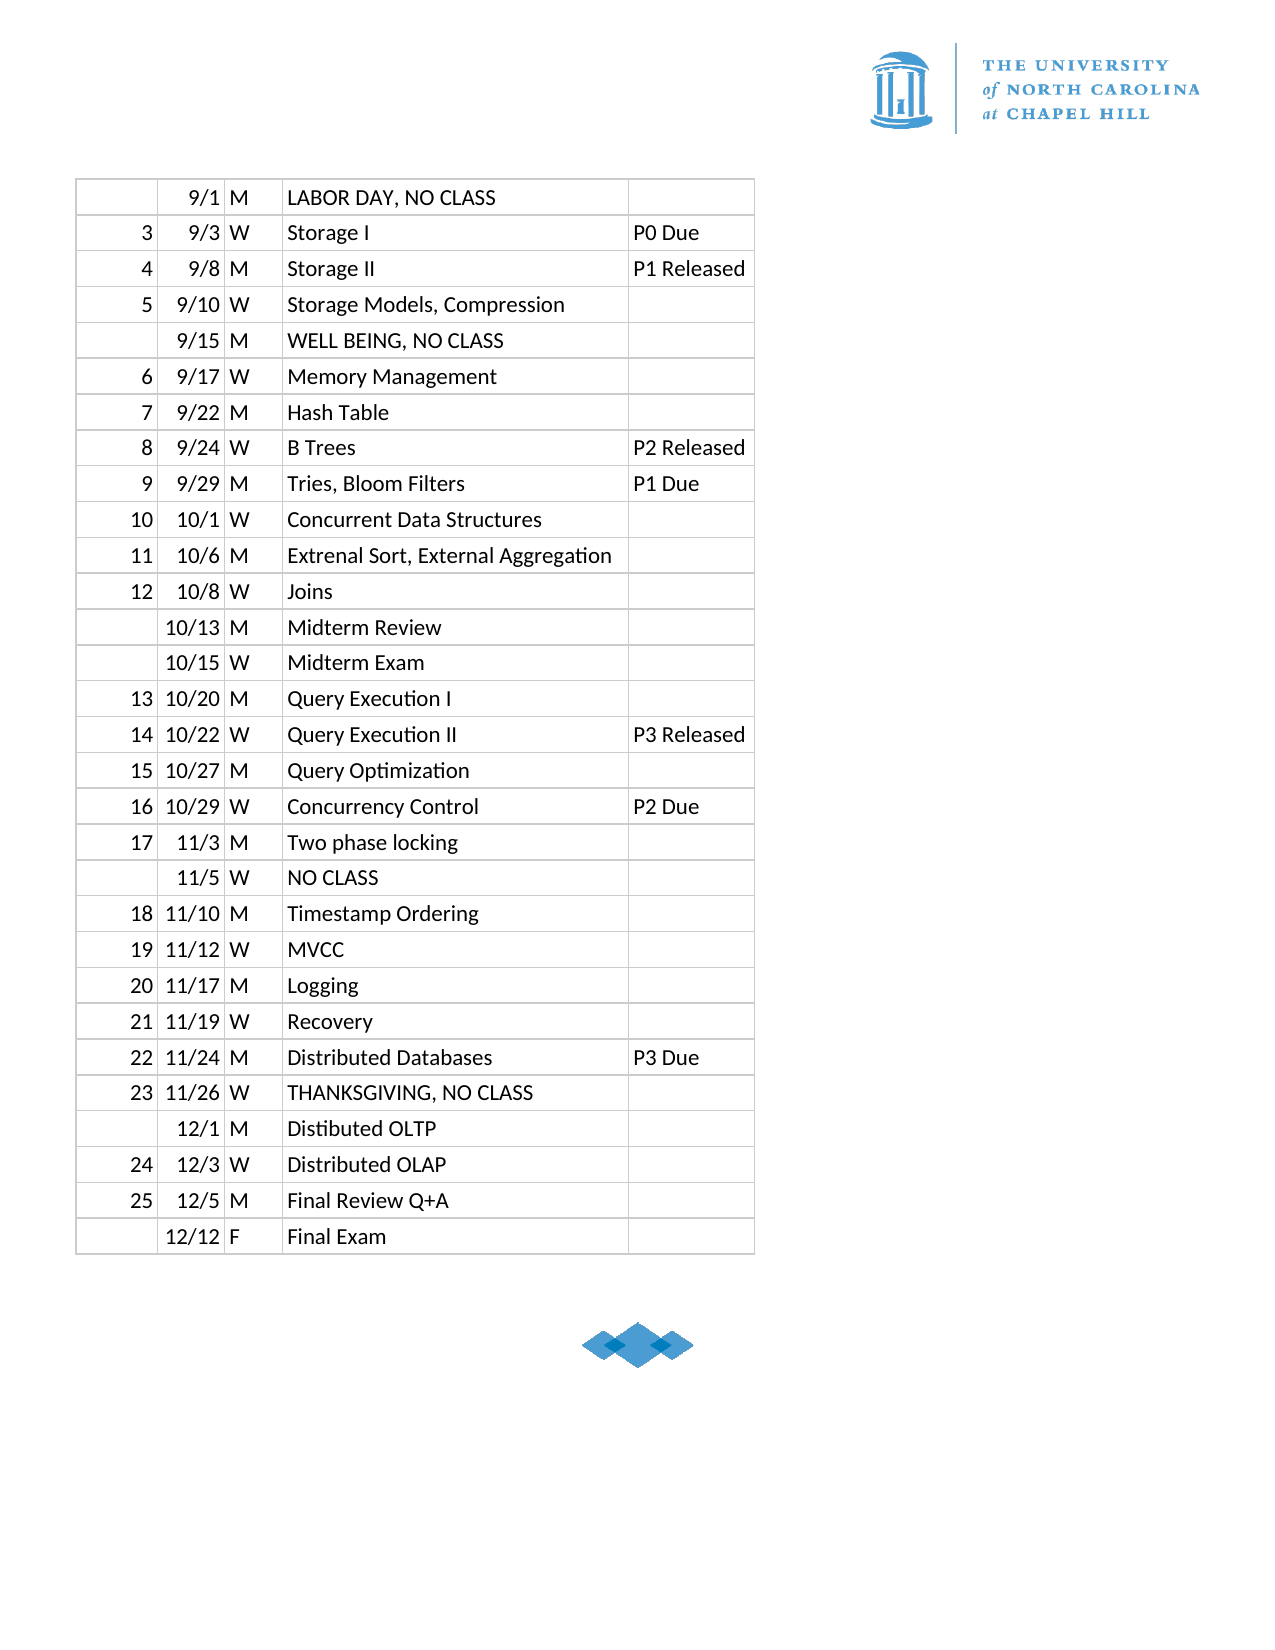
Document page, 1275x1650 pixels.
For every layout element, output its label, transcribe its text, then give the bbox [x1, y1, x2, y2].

table_cell [77, 646, 157, 680]
picture [581, 1322, 694, 1368]
table_cell W [225, 789, 282, 823]
picture [870, 43, 1200, 134]
table_cell [629, 1147, 754, 1181]
table_cell 25 [77, 1183, 157, 1217]
table_cell [629, 932, 754, 966]
table_cell Query Optimization [283, 753, 628, 787]
table_cell WELL BEING, NO CLASS [283, 323, 628, 357]
table_cell 8 [77, 431, 157, 465]
table_cell [77, 323, 157, 357]
table_cell 24 [77, 1147, 157, 1181]
table_cell M [225, 1111, 282, 1146]
table_cell THANKSGIVING, NO CLASS [283, 1076, 628, 1110]
table_cell Distibuted OLTP [283, 1111, 628, 1146]
table_cell Joins [283, 574, 628, 608]
table_cell 13 [77, 681, 157, 716]
table_cell Recovery [283, 1004, 628, 1038]
table_cell [629, 968, 754, 1002]
table_cell W [225, 502, 282, 536]
table_cell 3 [77, 216, 157, 250]
table_cell P3 Due [629, 1040, 754, 1074]
table_cell W [225, 1004, 282, 1038]
table_cell 12/3 [158, 1147, 224, 1181]
table_cell [629, 681, 754, 716]
table_cell 9/29 [158, 466, 224, 501]
table_cell 9/8 [158, 251, 224, 286]
table_cell Distributed Databases [283, 1040, 628, 1074]
table_cell 12/1 [158, 1111, 224, 1146]
table_cell Concurrent Data Structures [283, 502, 628, 536]
table_cell Tries, Bloom Filters [283, 466, 628, 501]
table_cell [629, 359, 754, 393]
table_cell M [225, 968, 282, 1002]
table_cell Midterm Exam [283, 646, 628, 680]
table_cell W [225, 646, 282, 680]
table_cell 21 [77, 1004, 157, 1038]
table_cell [629, 323, 754, 357]
table_cell [629, 610, 754, 644]
table_cell 11/5 [158, 861, 224, 895]
table_cell [629, 574, 754, 608]
table_cell M [225, 323, 282, 357]
table_cell [629, 1183, 754, 1217]
table_cell 11/10 [158, 896, 224, 931]
table_cell P3 Released [629, 717, 754, 751]
table_cell 9/17 [158, 359, 224, 393]
table_cell M [225, 753, 282, 787]
table_cell 11/17 [158, 968, 224, 1002]
table_cell 10/1 [158, 502, 224, 536]
table_cell 10 [77, 502, 157, 536]
table_cell 9/24 [158, 431, 224, 465]
table_cell W [225, 861, 282, 895]
table_cell 16 [77, 789, 157, 823]
table_cell W [225, 359, 282, 393]
table_cell 12/12 [158, 1219, 224, 1253]
table_cell 10/29 [158, 789, 224, 823]
table_cell 23 [77, 1076, 157, 1110]
table_cell [77, 1111, 157, 1146]
table_cell M [225, 896, 282, 931]
table_cell W [225, 574, 282, 608]
table_cell 10/22 [158, 717, 224, 751]
table_cell MVCC [283, 932, 628, 966]
table_cell 10/13 [158, 610, 224, 644]
table_cell Two phase locking [283, 825, 628, 859]
table_cell M [225, 681, 282, 716]
table_cell [629, 1004, 754, 1038]
table_cell 11/19 [158, 1004, 224, 1038]
table_cell 9/15 [158, 323, 224, 357]
table_cell P2 Due [629, 789, 754, 823]
table_cell F [225, 1219, 282, 1253]
table_cell [629, 180, 754, 214]
table_cell Final Exam [283, 1219, 628, 1253]
table_cell 10/15 [158, 646, 224, 680]
table_cell 9/22 [158, 395, 224, 429]
table_cell Final Review Q+A [283, 1183, 628, 1217]
table_cell [629, 1219, 754, 1253]
table_cell P2 Released [629, 431, 754, 465]
table_cell Timestamp Ordering [283, 896, 628, 931]
table_cell 12 [77, 574, 157, 608]
table_cell W [225, 717, 282, 751]
table_cell Query Execution II [283, 717, 628, 751]
table_cell [629, 287, 754, 321]
table_cell Storage II [283, 251, 628, 286]
table_cell 9 [77, 466, 157, 501]
table_cell M [225, 1183, 282, 1217]
table_cell 4 [77, 251, 157, 286]
table_cell 11 [77, 538, 157, 572]
table_cell [629, 825, 754, 859]
table_cell [629, 896, 754, 931]
table_cell [629, 395, 754, 429]
table_cell [77, 861, 157, 895]
table_cell P1 Released [629, 251, 754, 286]
table_cell 11/12 [158, 932, 224, 966]
table_cell 19 [77, 932, 157, 966]
table_cell 14 [77, 717, 157, 751]
table_cell Extrenal Sort, External Aggregation [283, 538, 628, 572]
table_cell Logging [283, 968, 628, 1002]
table_cell 10/20 [158, 681, 224, 716]
table_cell M [225, 180, 282, 214]
table_cell [629, 1111, 754, 1146]
table_cell Concurrency Control [283, 789, 628, 823]
table_cell B Trees [283, 431, 628, 465]
table_cell [629, 1076, 754, 1110]
table_cell 20 [77, 968, 157, 1002]
table_cell 7 [77, 395, 157, 429]
table_cell M [225, 610, 282, 644]
table_cell [629, 753, 754, 787]
table_cell [629, 646, 754, 680]
table_cell P0 Due [629, 216, 754, 250]
table_cell 18 [77, 896, 157, 931]
table_cell 22 [77, 1040, 157, 1074]
table_cell 15 [77, 753, 157, 787]
table_cell Hash Table [283, 395, 628, 429]
table_cell Memory Management [283, 359, 628, 393]
table_cell M [225, 538, 282, 572]
table_cell Storage Models, Compression [283, 287, 628, 321]
table_cell Midterm Review [283, 610, 628, 644]
table_cell 10/27 [158, 753, 224, 787]
table_cell W [225, 287, 282, 321]
table_cell 9/3 [158, 216, 224, 250]
table_cell 10/8 [158, 574, 224, 608]
table_cell P1 Due [629, 466, 754, 501]
table_cell [77, 180, 157, 214]
table_cell LABOR DAY, NO CLASS [283, 180, 628, 214]
table_cell M [225, 466, 282, 501]
table_cell 9/10 [158, 287, 224, 321]
table_cell [77, 1219, 157, 1253]
table_cell [629, 861, 754, 895]
table_cell M [225, 825, 282, 859]
table_cell 11/3 [158, 825, 224, 859]
table_cell [77, 610, 157, 644]
table_cell W [225, 932, 282, 966]
table_cell 9/1 [158, 180, 224, 214]
table_cell NO CLASS [283, 861, 628, 895]
table_cell 11/24 [158, 1040, 224, 1074]
table_cell 17 [77, 825, 157, 859]
table_cell M [225, 1040, 282, 1074]
table_cell Distributed OLAP [283, 1147, 628, 1181]
table_cell Query Execution I [283, 681, 628, 716]
table_cell 10/6 [158, 538, 224, 572]
table_cell W [225, 1076, 282, 1110]
table_cell M [225, 251, 282, 286]
table_cell M [225, 395, 282, 429]
table_cell 11/26 [158, 1076, 224, 1110]
table_cell W [225, 1147, 282, 1181]
table_cell 5 [77, 287, 157, 321]
table_cell 6 [77, 359, 157, 393]
table_cell Storage I [283, 216, 628, 250]
table_cell 12/5 [158, 1183, 224, 1217]
table_cell W [225, 216, 282, 250]
table_cell W [225, 431, 282, 465]
table_cell [629, 502, 754, 536]
table_cell [629, 538, 754, 572]
